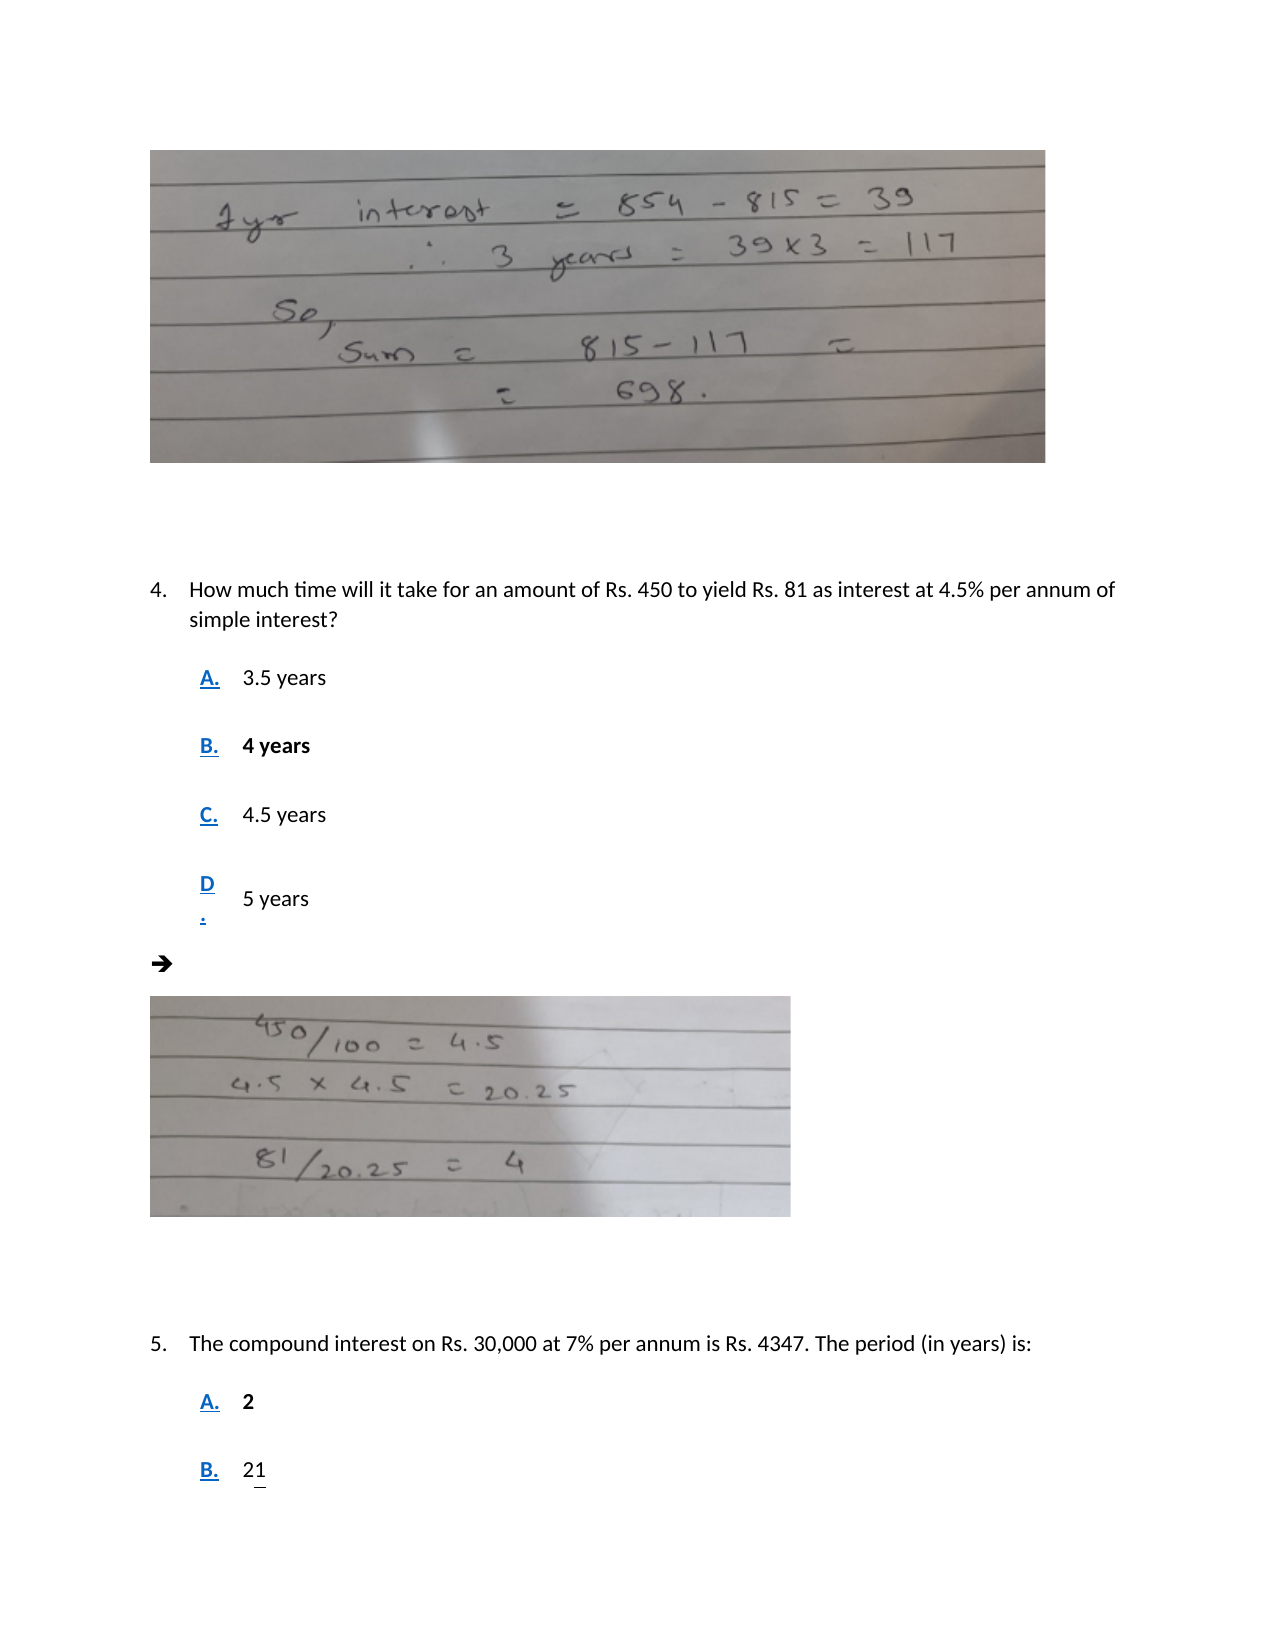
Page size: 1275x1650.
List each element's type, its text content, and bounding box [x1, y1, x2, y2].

table_cell [189, 1376, 1125, 1499]
table_header 5. [150, 1329, 189, 1499]
picture [150, 150, 1046, 463]
table_cell [189, 652, 1125, 957]
picture [150, 996, 791, 1217]
table_header How much time will it take for an amount of Rs. 450 to yield Rs. 81 as interest at 4.5% per annum of simple interest? [189, 575, 1125, 652]
table_header 4. [150, 575, 189, 957]
table_header The compound interest on Rs. 30,000 at 7% per annum is Rs. 4347. The period (in years) is: [189, 1329, 1125, 1376]
